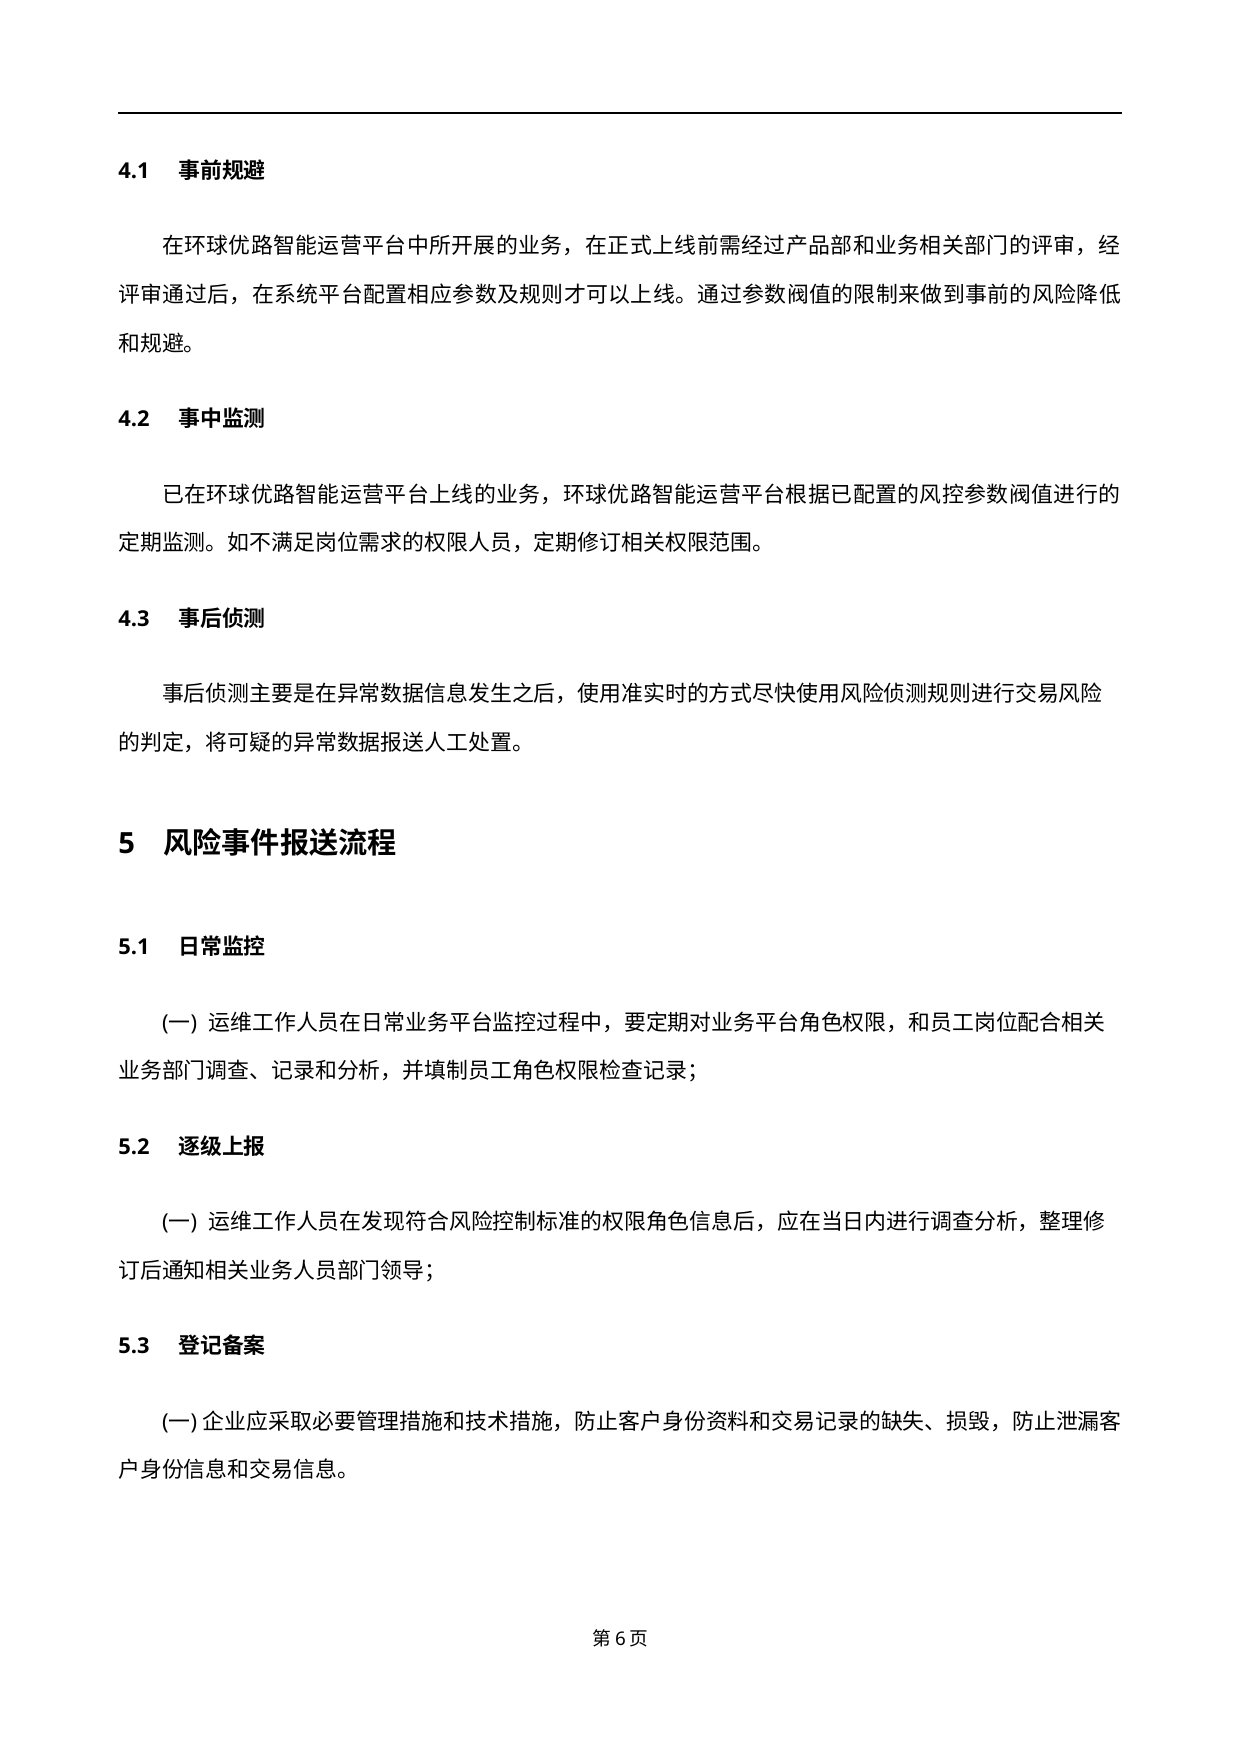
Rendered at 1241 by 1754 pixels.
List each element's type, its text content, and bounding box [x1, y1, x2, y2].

text (一) 运维工作人员在发现符合风险控制标准的权限角色信息后，应在当日内进行调查分析，整理修订后通知相关业务人员部门领导； [118, 1204, 1122, 1285]
text 在环球优路智能运营平台中所开展的业务，在正式上线前需经过产品部和业务相关部门的评审，经评审通过后，在系统平台配置相应参数及规则才可以上线。通过参数阀值的限制来做到事前的风险降低和规避。 [118, 228, 1122, 358]
subtitle 逐级上报 [118, 1128, 1122, 1161]
subtitle 风险事件报送流程 [118, 808, 1122, 873]
subtitle 登记备案 [118, 1328, 1122, 1360]
subtitle 事前规避 [118, 152, 1122, 185]
text (一) 运维工作人员在日常业务平台监控过程中，要定期对业务平台角色权限，和员工岗位配合相关业务部门调查、记录和分析，并填制员工角色权限检查记录； [118, 1004, 1122, 1085]
subtitle 事中监测 [118, 401, 1122, 433]
text (一) 企业应采取必要管理措施和技术措施，防止客户身份资料和交易记录的缺失、损毁，防止泄漏客户身份信息和交易信息。 [118, 1403, 1122, 1484]
text 事后侦测主要是在异常数据信息发生之后，使用准实时的方式尽快使用风险侦测规则进行交易风险的判定，将可疑的异常数据报送人工处置。 [118, 676, 1122, 757]
text 已在环球优路智能运营平台上线的业务，环球优路智能运营平台根据已配置的风控参数阀值进行的定期监测。如不满足岗位需求的权限人员，定期修订相关权限范围。 [118, 476, 1122, 557]
subtitle 日常监控 [118, 929, 1122, 961]
subtitle 事后侦测 [118, 600, 1122, 633]
